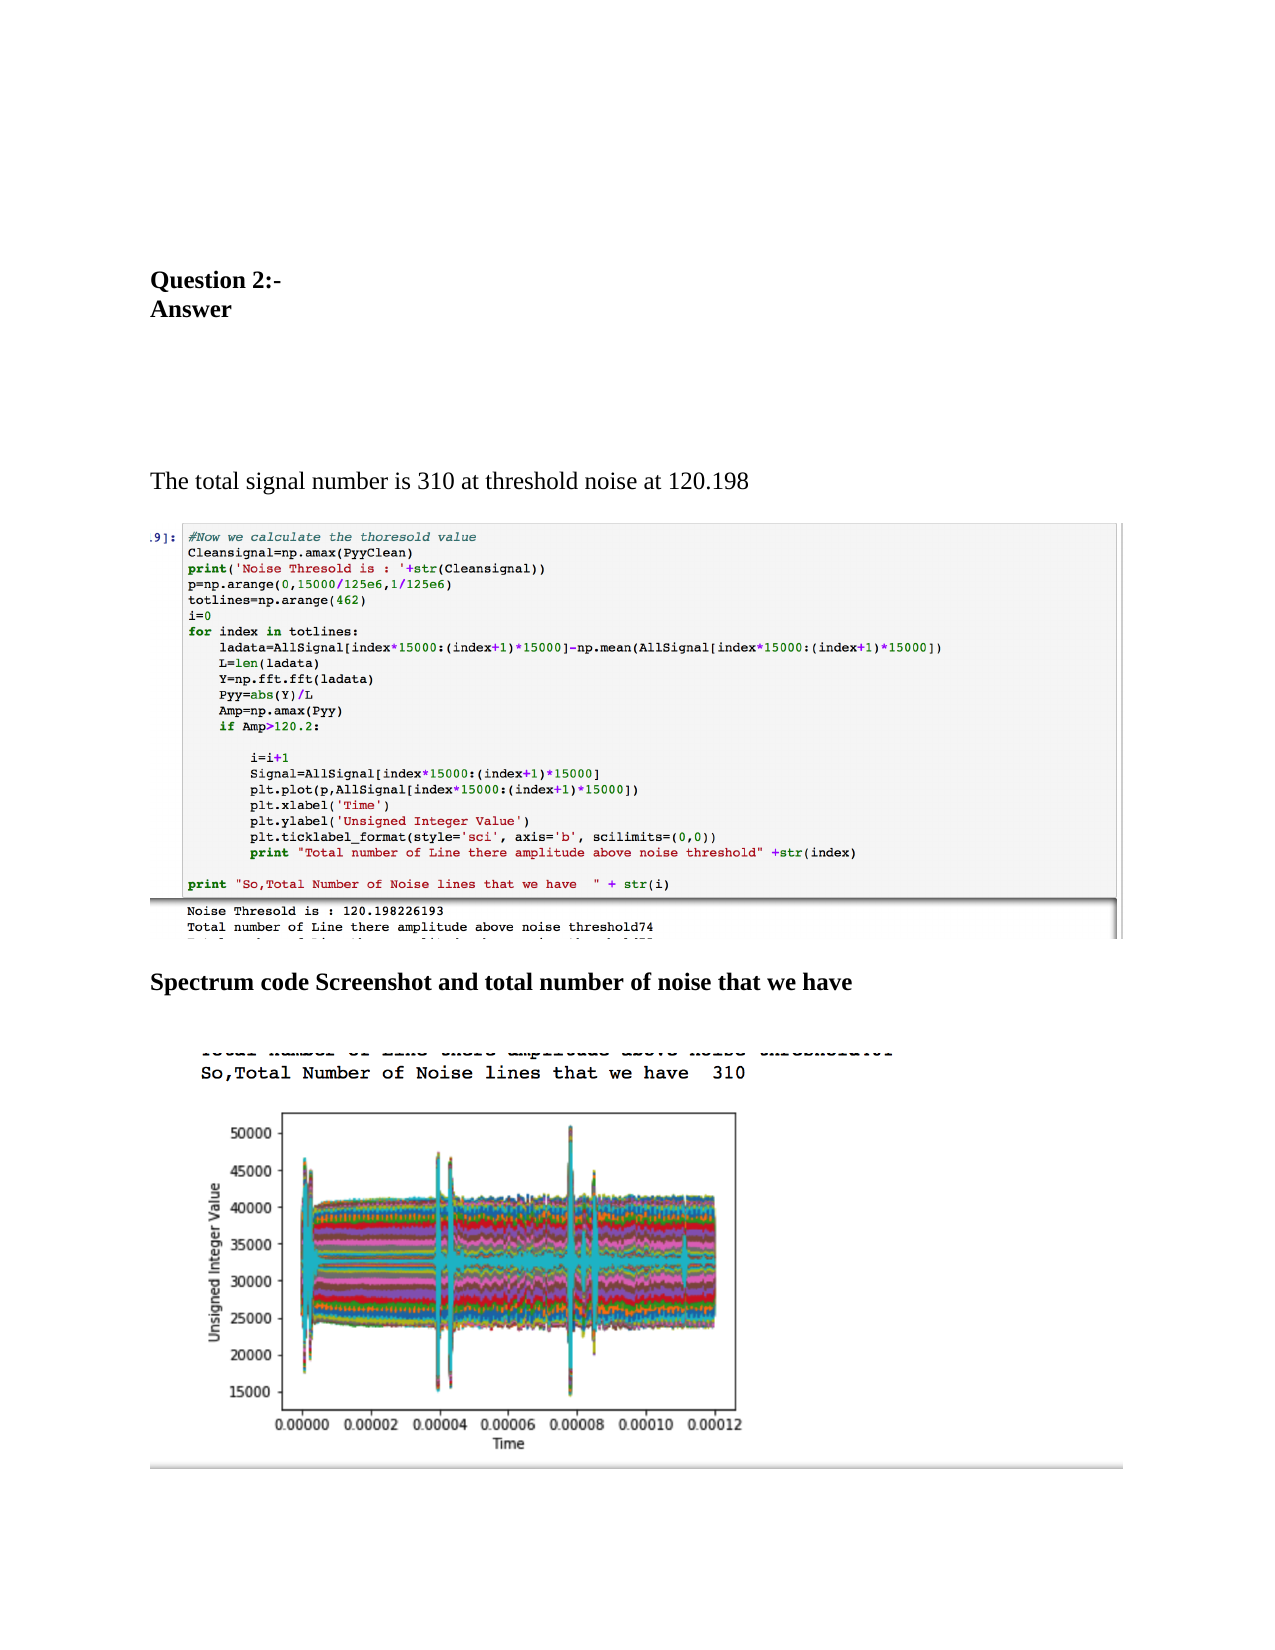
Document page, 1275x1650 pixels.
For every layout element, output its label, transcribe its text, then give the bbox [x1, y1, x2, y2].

text Question 2:- [150, 265, 1125, 294]
picture [150, 523, 1125, 939]
text Spectrum code Screenshot and total number of noise that we have [150, 967, 1125, 996]
picture [150, 1053, 1123, 1475]
text Answer [150, 294, 1125, 322]
text The total signal number is 310 at threshold noise at 120.198 [150, 466, 1125, 495]
